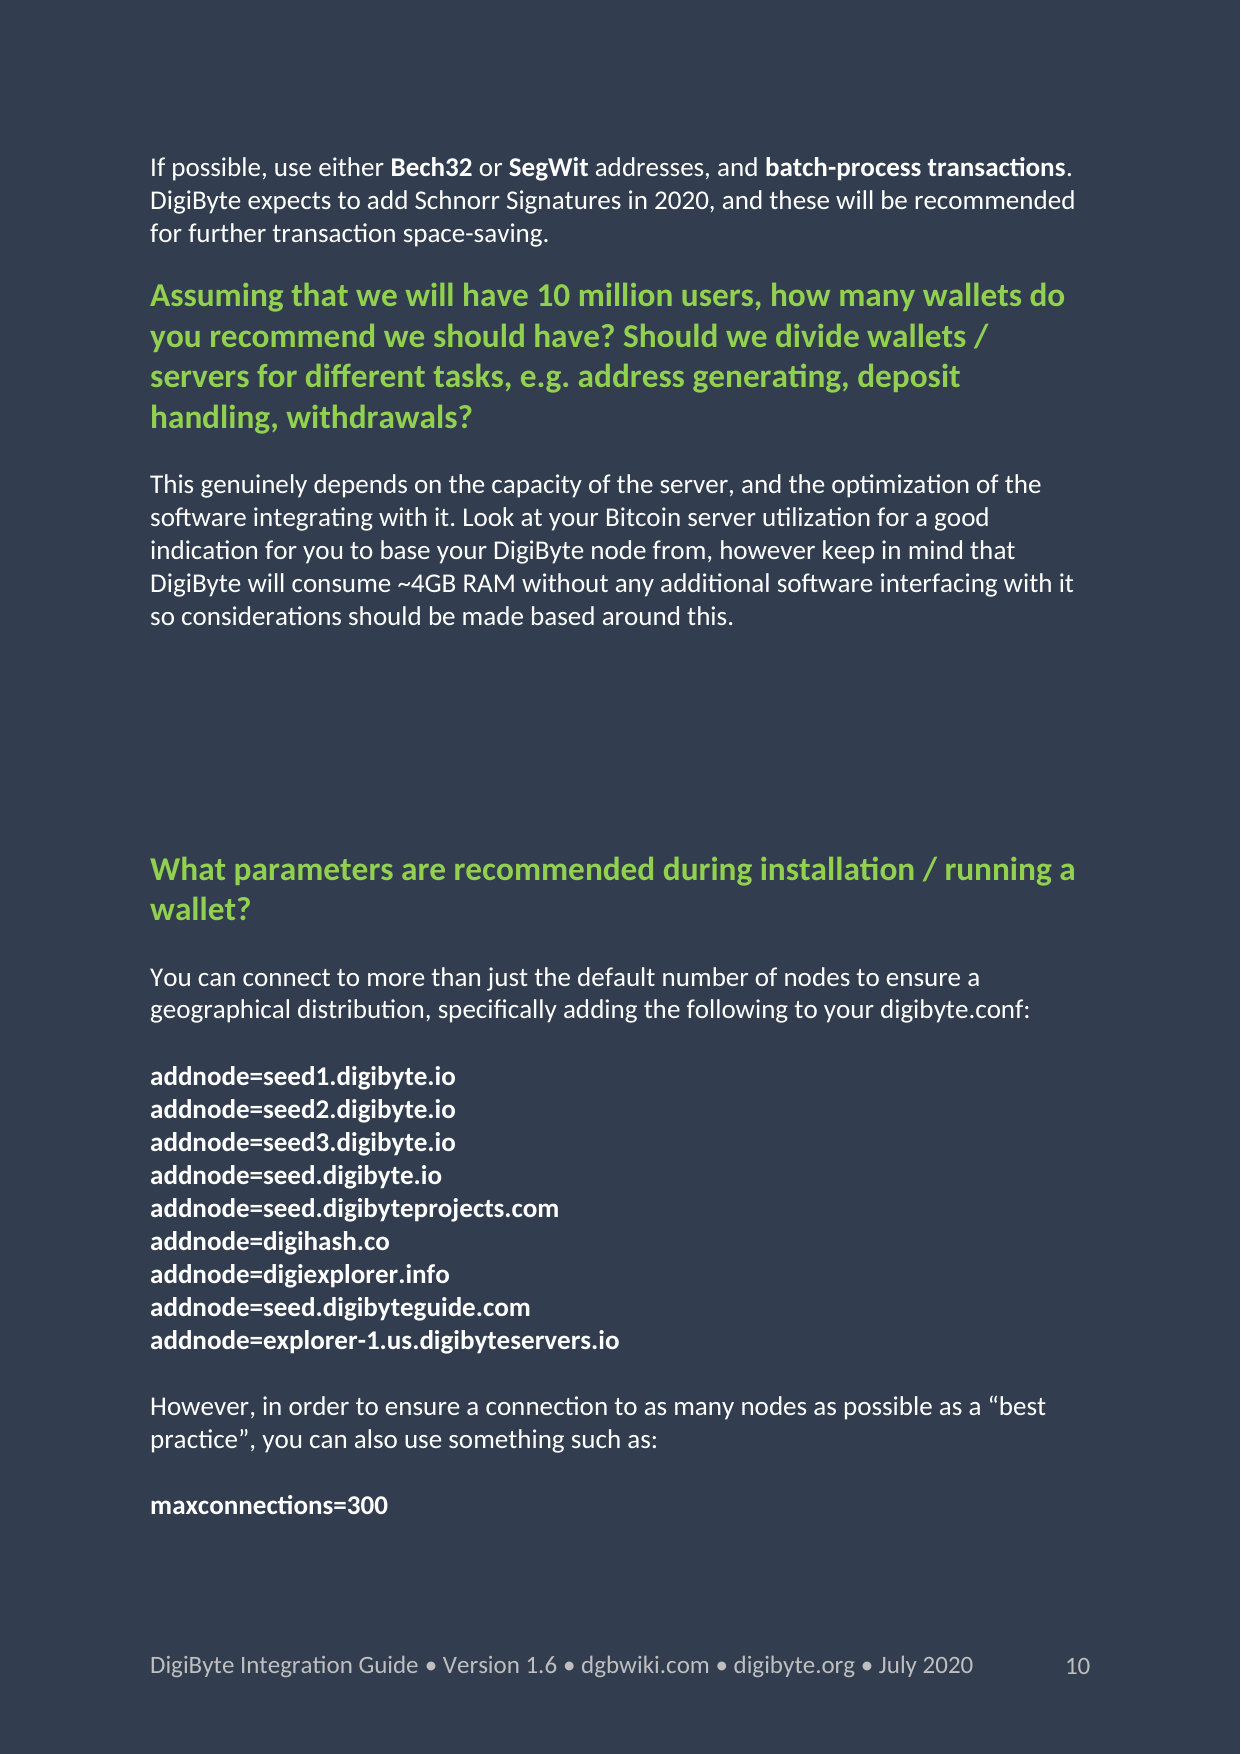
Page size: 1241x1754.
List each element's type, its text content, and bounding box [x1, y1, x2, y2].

text You can connect to more than just the default number of nodes to ensure a geographical distribution, specifically adding the following to your digibyte.conf: [150, 960, 1090, 1026]
text addnode=seed.digibyteguide.com addnode=explorer-1.us.digibyteservers.io [150, 1290, 1090, 1356]
text addnode=digihash.co [150, 1224, 1090, 1257]
text addnode=seed1.digibyte.io [150, 1059, 1090, 1092]
text This genuinely depends on the capacity of the server, and the optimization of the software integrating with it. Look at your Bitcoin server utilization for a good indication for you to base your DigiByte node from, however keep in mind that DigiByte will consume ~4GB RAM without any additional software interfacing with it so considerations should be made based around this. [150, 467, 1090, 633]
text However, in order to ensure a connection to as many nodes as possible as a “best practice”, you can also use something such as: [150, 1389, 1090, 1455]
text maxconnections=300 [150, 1488, 1090, 1521]
text addnode=seed.digibyteprojects.com [150, 1191, 1090, 1224]
text addnode=digiexplorer.info [150, 1257, 1090, 1290]
text If possible, use either Bech32 or SegWit addresses, and batch-process transactions. DigiByte expects to add Schnorr Signatures in 2020, and these will be recommended for further transaction space-saving. [150, 150, 1090, 249]
text addnode=seed2.digibyte.io [150, 1092, 1090, 1125]
text addnode=seed3.digibyte.io addnode=seed.digibyte.io [150, 1125, 1090, 1191]
subtitle Assuming that we will have 10 million users, how many wallets do you recommend we should have? Should we divide wallets / servers for different tasks, e.g. address generating, deposit handling, withdrawals? [150, 274, 1090, 437]
subtitle What parameters are recommended during installation / running a wallet? [150, 848, 1090, 929]
